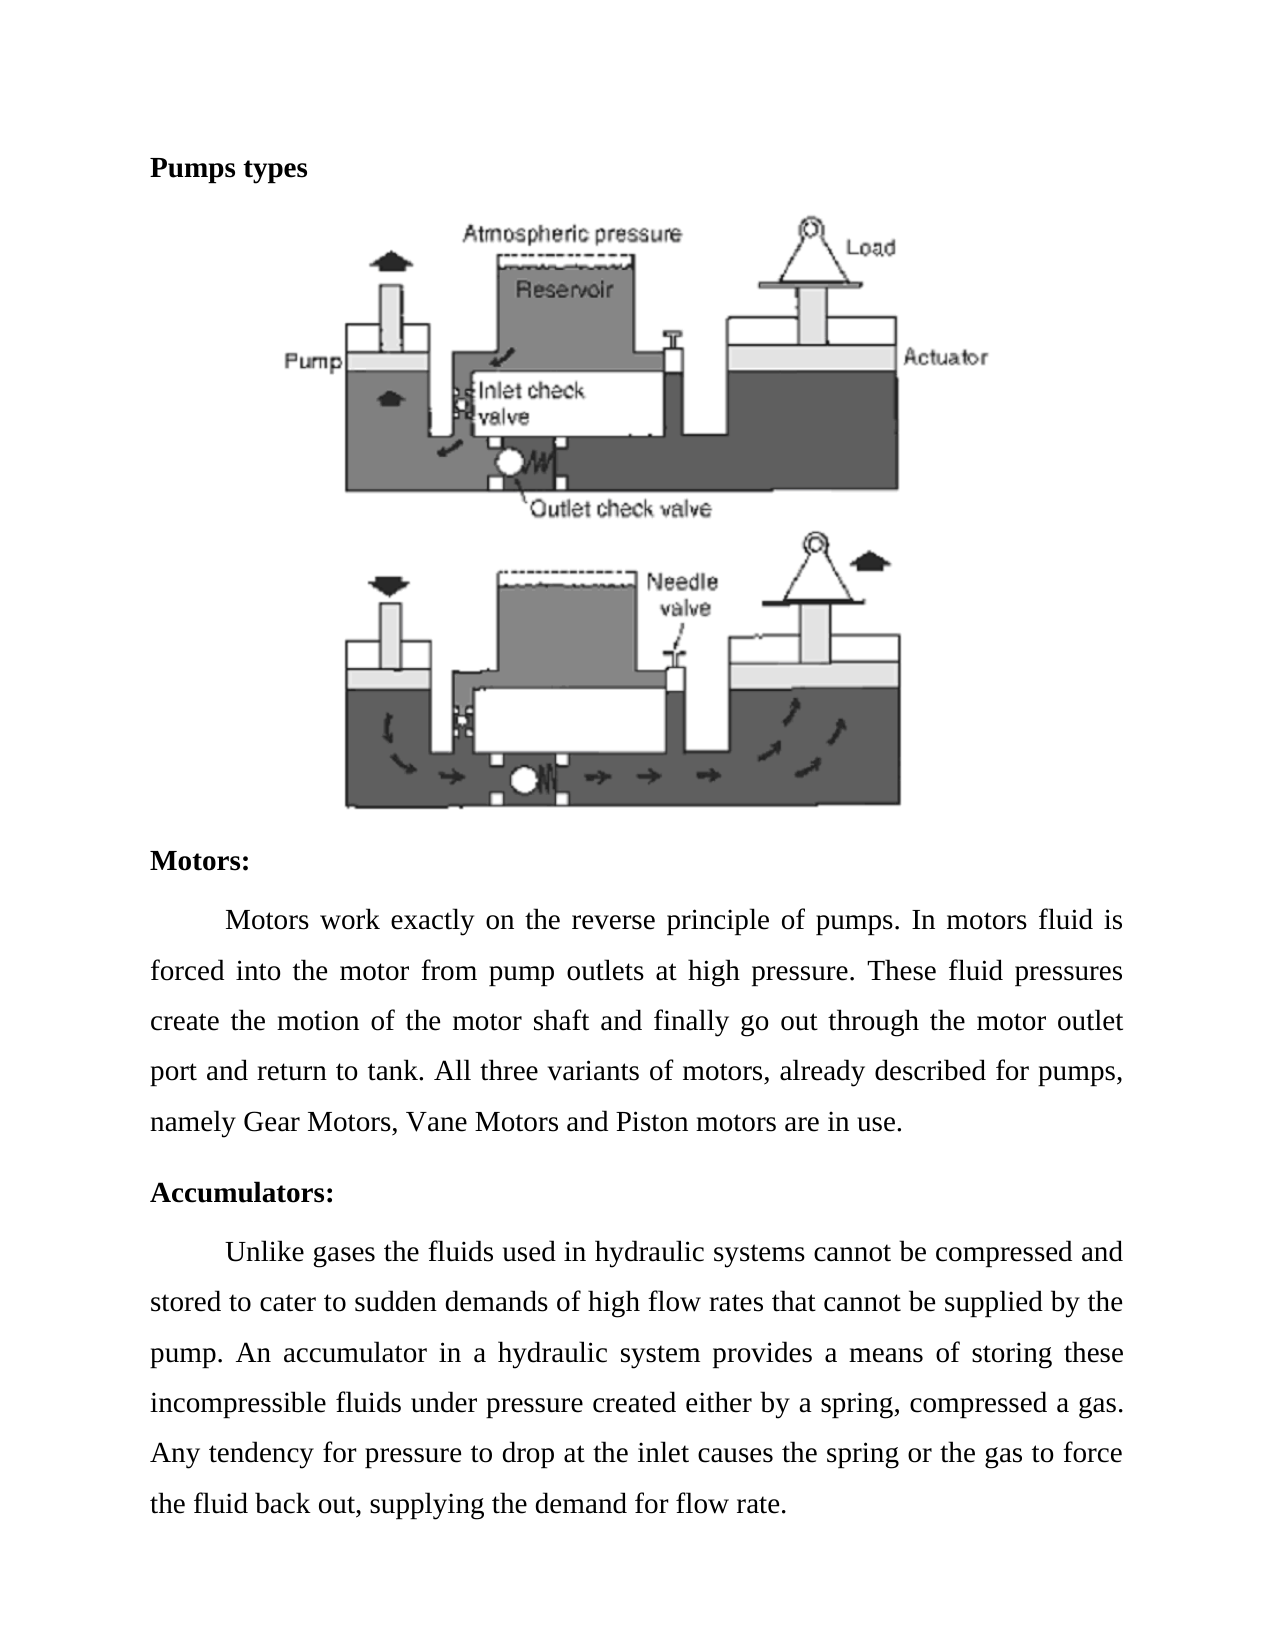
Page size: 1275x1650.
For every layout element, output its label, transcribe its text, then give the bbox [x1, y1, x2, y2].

text Pumps types [150, 150, 1125, 183]
text Motors work exactly on the reverse principle of pumps. In motors fluid is forced into the motor from pump outlets at high pressure. These fluid pressures create the motion of the motor shaft and finally go out through the motor outlet port and return to tank. All three variants of motors, already described for pumps, namely Gear Motors, Vane Motors and Piston motors are in use. [150, 902, 1125, 1137]
text Accumulators: [150, 1175, 1125, 1208]
picture [252, 209, 1008, 818]
text Unlike gases the fluids used in hydraulic systems cannot be compressed and stored to cater to sudden demands of high flow rates that cannot be supplied by the pump. An accumulator in a hydraulic system provides a means of storing these incompressible fluids under pressure created either by a spring, compressed a gas. Any tendency for pressure to drop at the inlet causes the spring or the gas to force the fluid back out, supplying the demand for flow rate. [150, 1234, 1125, 1519]
text Motors: [150, 843, 1125, 877]
